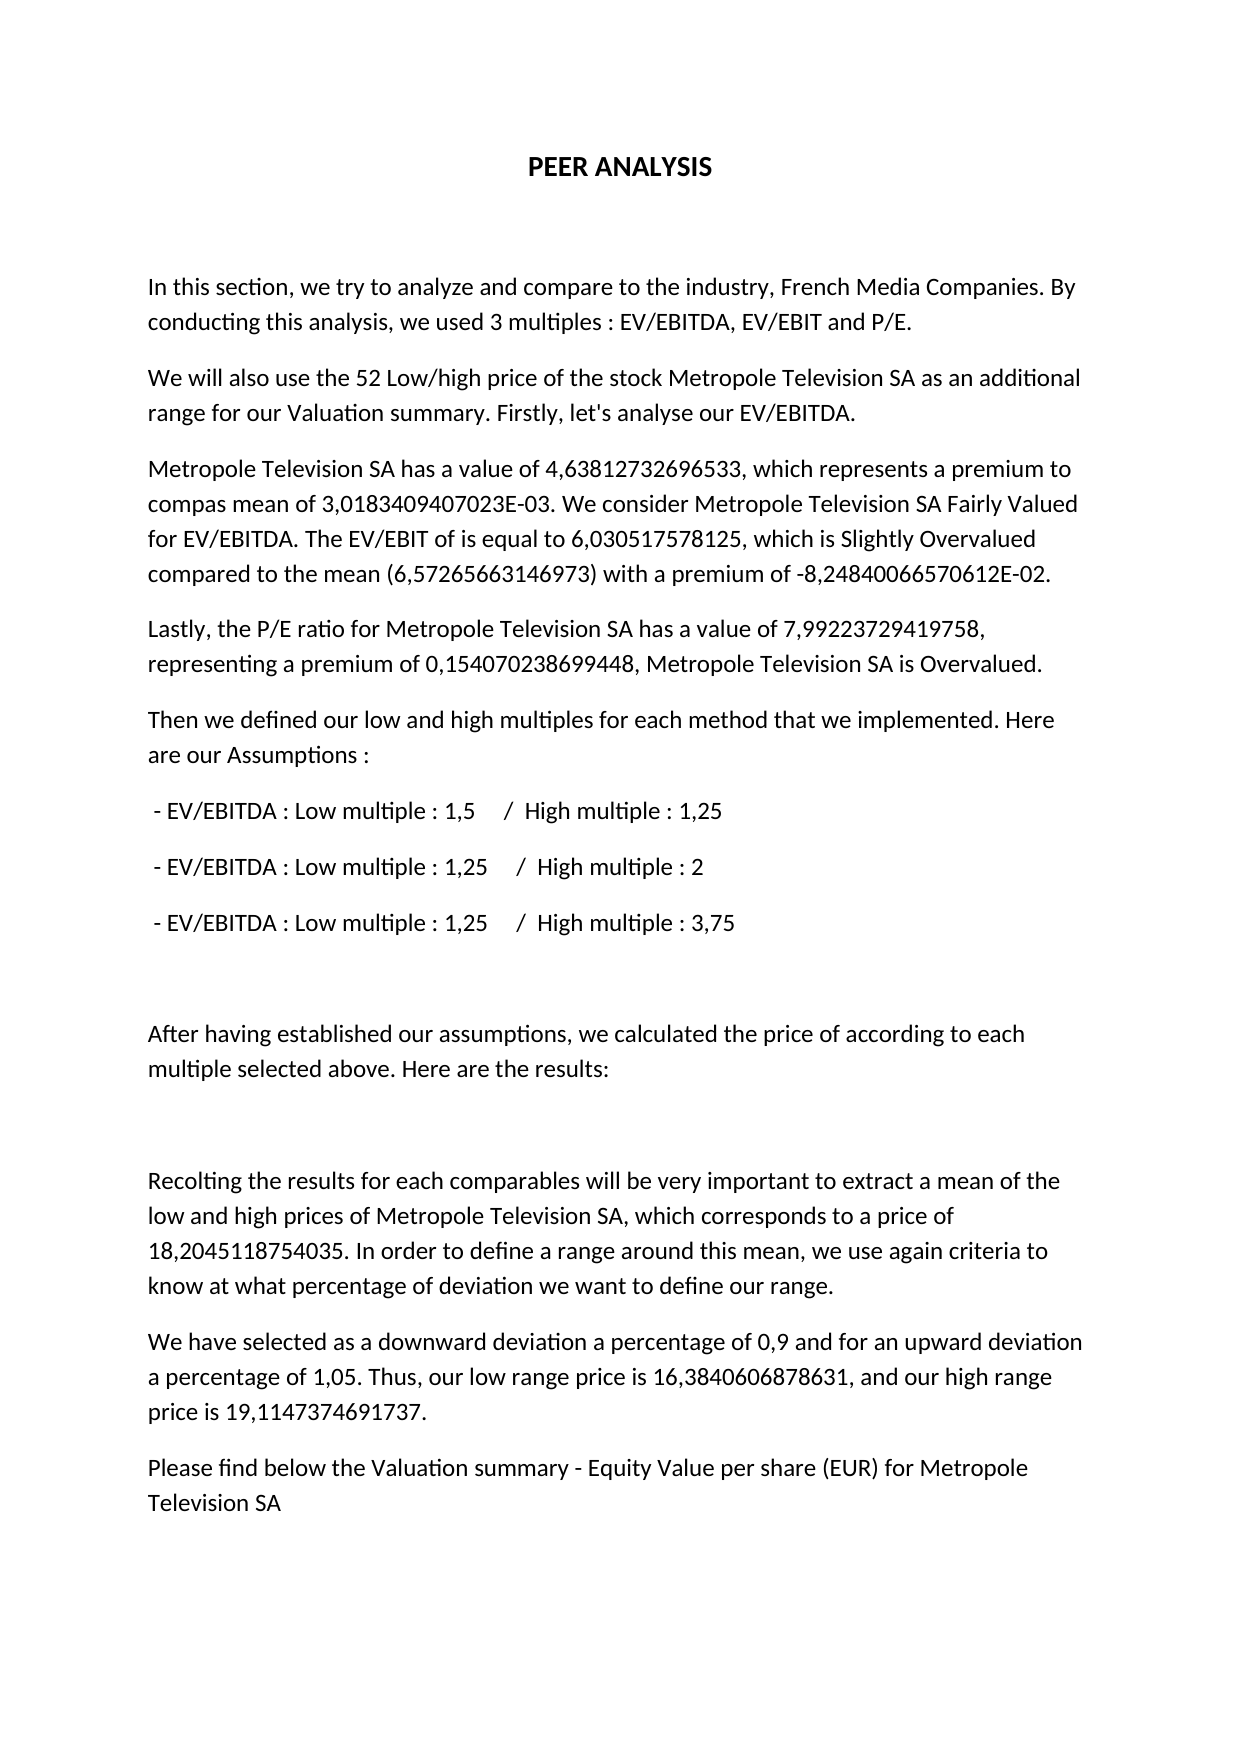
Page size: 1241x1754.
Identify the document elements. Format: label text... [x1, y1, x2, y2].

text PEER ANALYSIS [148, 148, 1093, 183]
text After having established our assumptions, we calculated the price of according to each multiple selected above. Here are the results: [148, 1019, 1093, 1084]
text We have selected as a downward deviation a percentage of 0,9 and for an upward deviation a percentage of 1,05. Thus, our low range price is 16,3840606878631, and our high range price is 19,1147374691737. [148, 1326, 1093, 1427]
text In this section, we try to analyze and compare to the industry, French Media Companies. By conducting this analysis, we used 3 multiples : EV/EBITDA, EV/EBIT and P/E. [148, 271, 1093, 337]
text Then we defined our low and high multiples for each method that we implemented. Here are our Assumptions : [148, 704, 1093, 770]
text We will also use the 52 Low/high price of the stock Metropole Television SA as an additional range for our Valuation summary. Firstly, let's analyse our EV/EBITDA. [148, 362, 1093, 427]
text Recolting the results for each comparables will be very important to extract a mean of the low and high prices of Metropole Television SA, which corresponds to a price of 18,2045118754035. In order to define a range around this mean, we use again criteria to know at what percentage of deviation we want to define our range. [148, 1165, 1093, 1301]
text Please find below the Valuation summary - Equity Value per share (EUR) for Metropole Television SA [148, 1452, 1093, 1517]
text - EV/EBITDA : Low multiple : 1,25 / High multiple : 3,75 [148, 907, 1093, 937]
text - EV/EBITDA : Low multiple : 1,5 / High multiple : 1,25 [148, 795, 1093, 826]
text - EV/EBITDA : Low multiple : 1,25 / High multiple : 2 [148, 851, 1093, 882]
text Lastly, the P/E ratio for Metropole Television SA has a value of 7,99223729419758, representing a premium of 0,154070238699448, Metropole Television SA is Overvalued. [148, 614, 1093, 679]
text Metropole Television SA has a value of 4,63812732696533, which represents a premium to compas mean of 3,0183409407023E-03. We consider Metropole Television SA Fairly Valued for EV/EBITDA. The EV/EBIT of is equal to 6,030517578125, which is Slightly Overvalued compared to the mean (6,57265663146973) with a premium of -8,24840066570612E-02. [148, 453, 1093, 588]
